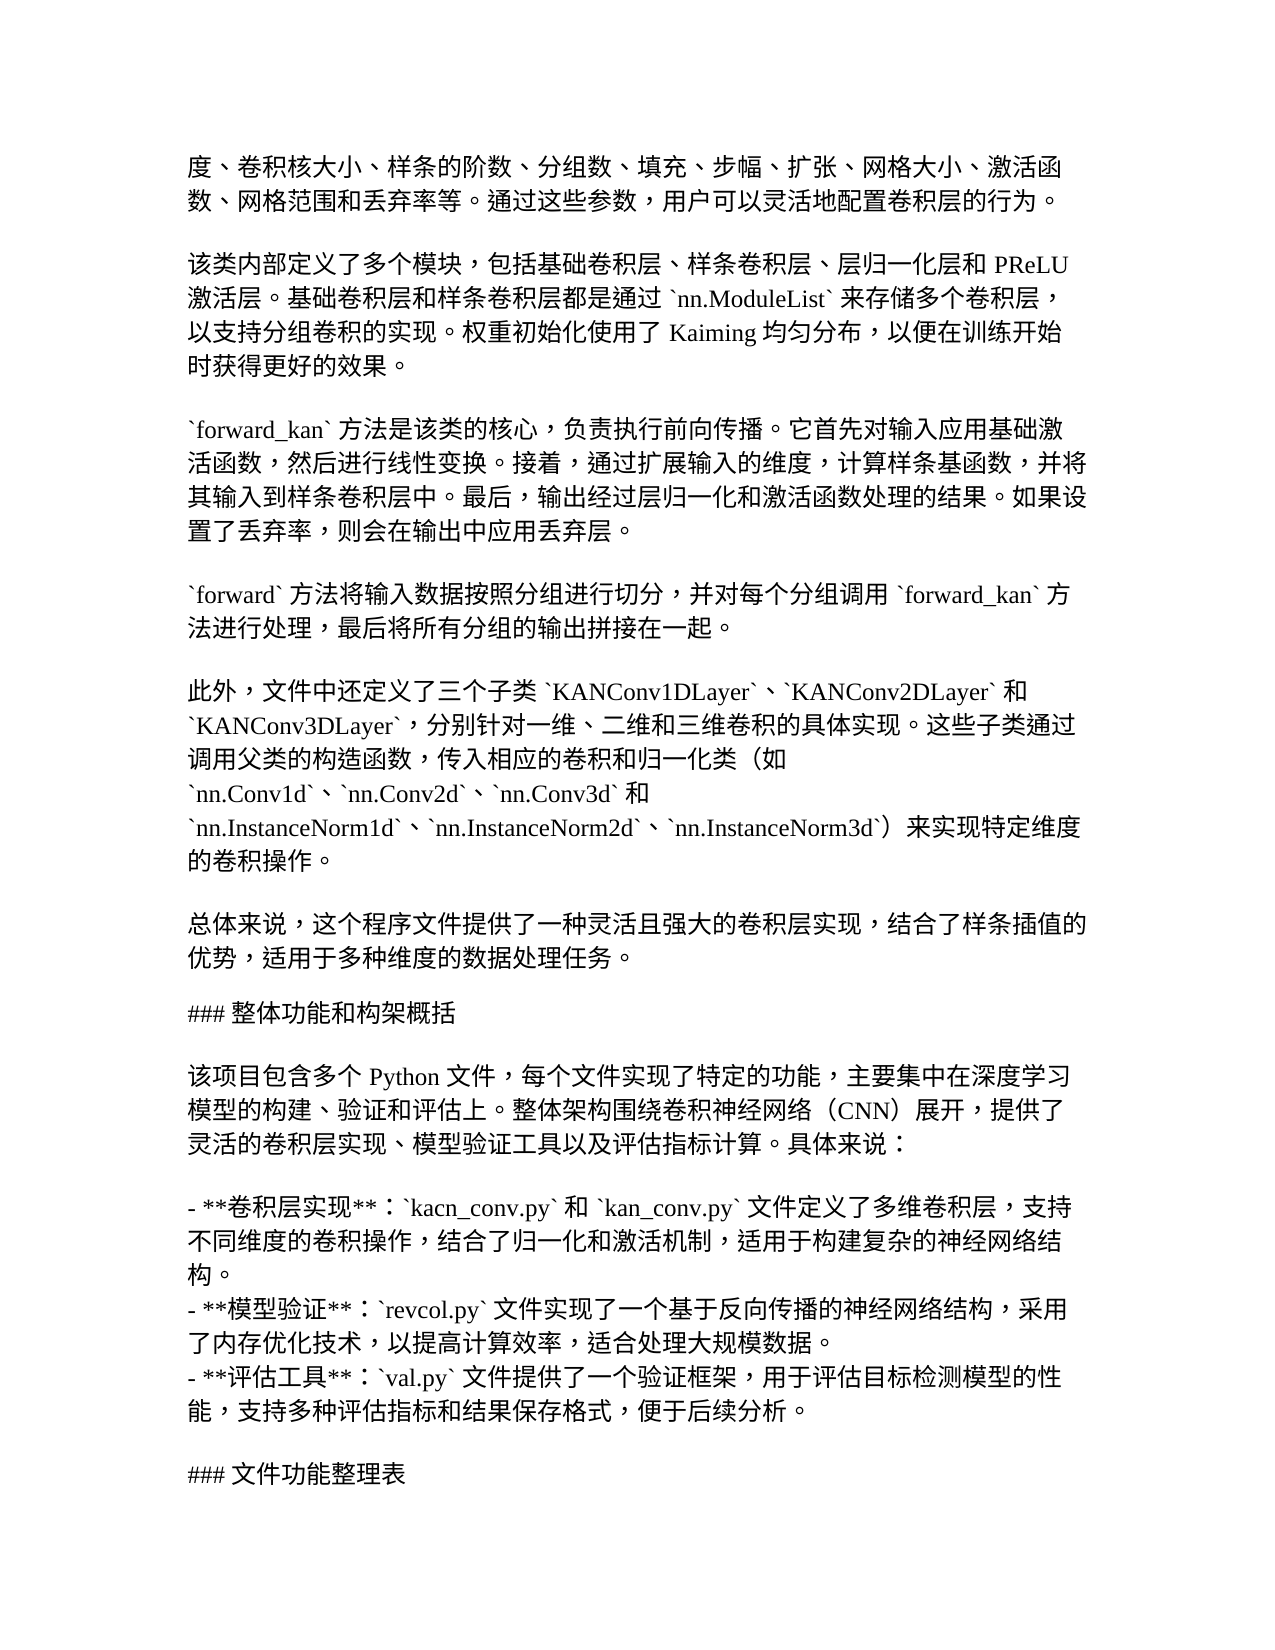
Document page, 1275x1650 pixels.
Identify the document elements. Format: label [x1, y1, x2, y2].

text [187, 150, 1087, 975]
text [187, 996, 1087, 1491]
